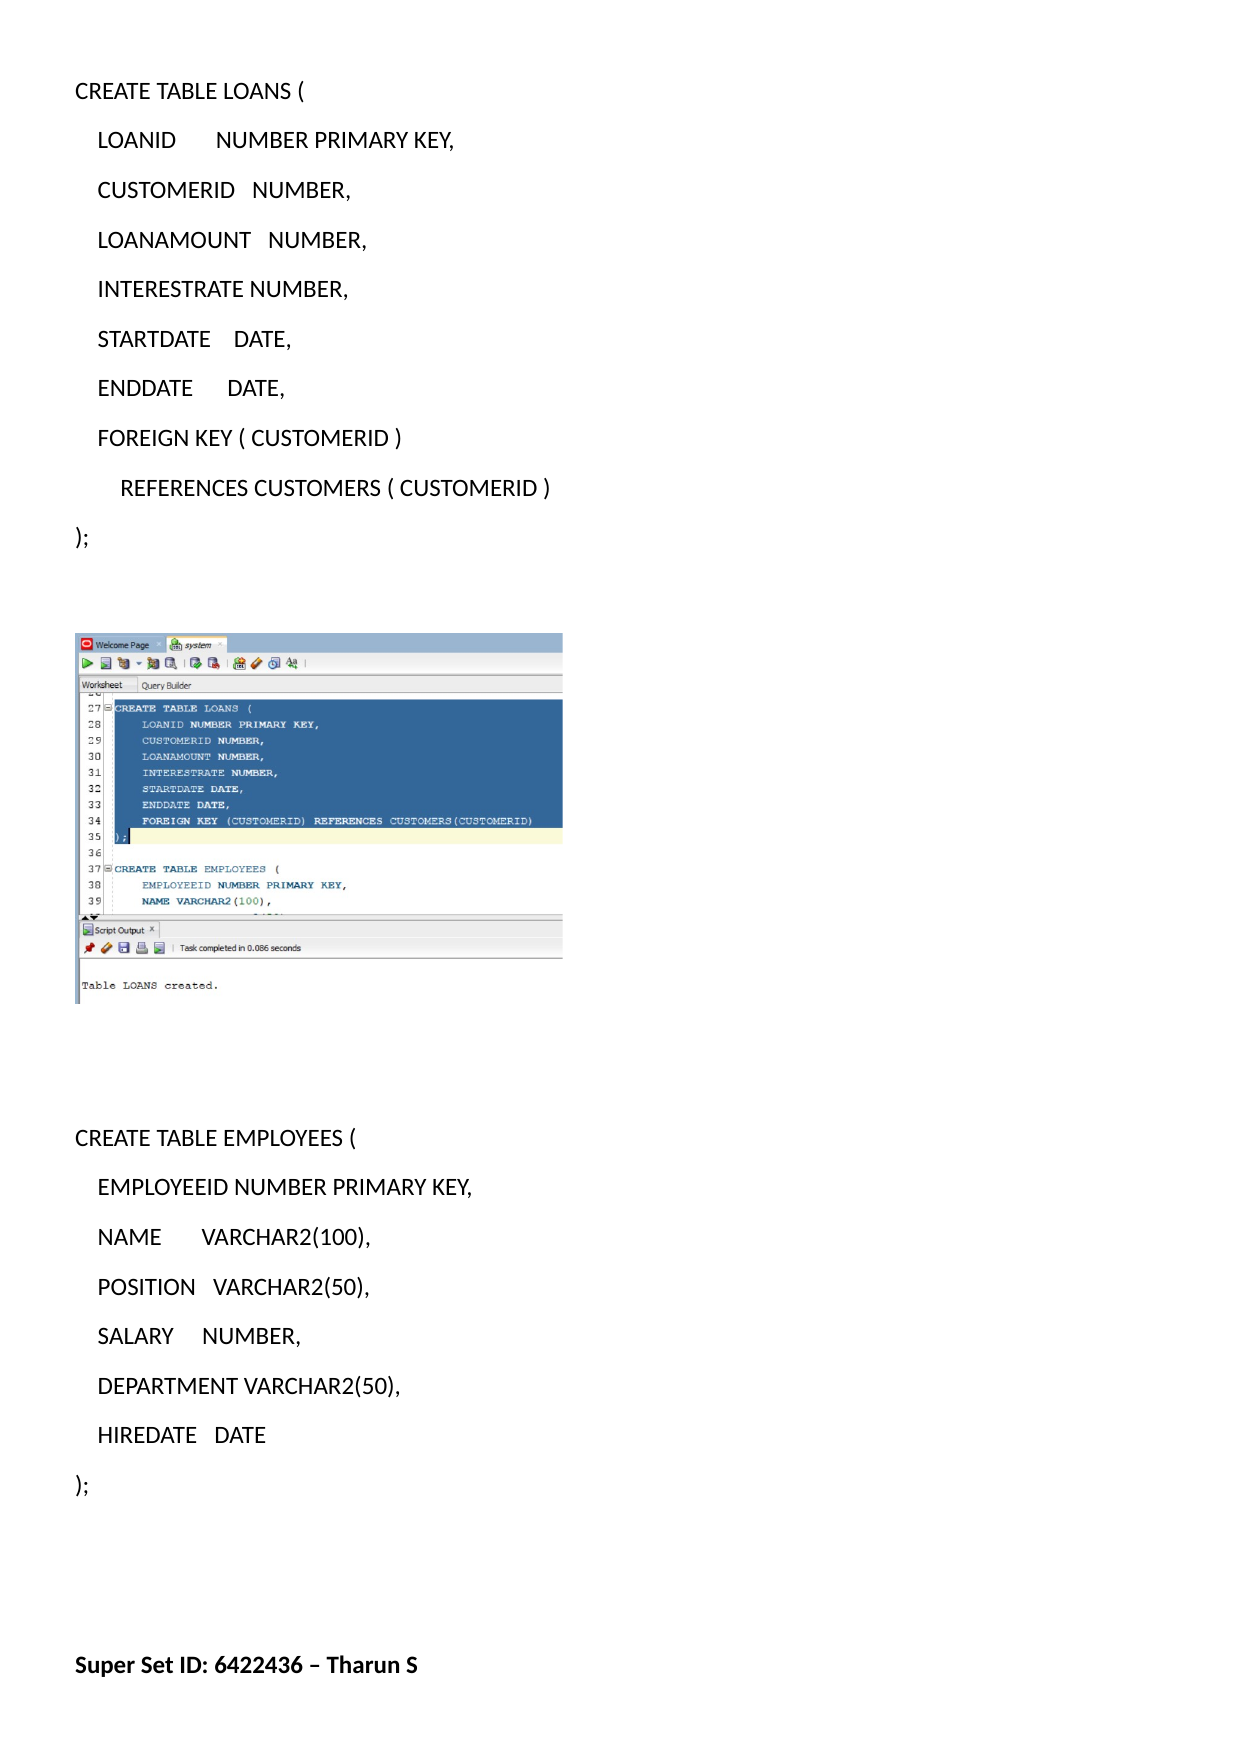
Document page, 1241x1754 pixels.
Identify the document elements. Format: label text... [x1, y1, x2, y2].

picture [75, 633, 563, 1004]
text SALARY NUMBER, [75, 1320, 1165, 1351]
text CREATE TABLE LOANS ( [75, 75, 1165, 106]
text NAME VARCHAR2(100), [75, 1221, 1165, 1252]
text LOANID NUMBER PRIMARY KEY, [75, 124, 1165, 155]
text INTERESTRATE NUMBER, [75, 273, 1165, 304]
text POSITION VARCHAR2(50), [75, 1271, 1165, 1301]
text CUSTOMERID NUMBER, [75, 174, 1165, 205]
text ); [75, 521, 1165, 615]
text EMPLOYEEID NUMBER PRIMARY KEY, [75, 1172, 1165, 1202]
text ); [75, 1469, 1165, 1499]
text FOREIGN KEY ( CUSTOMERID ) [75, 422, 1165, 453]
text STARTDATE DATE, [75, 323, 1165, 353]
text ENDDATE DATE, [75, 372, 1165, 403]
text CREATE TABLE EMPLOYEES ( [75, 1122, 1165, 1152]
text LOANAMOUNT NUMBER, [75, 224, 1165, 254]
text DEPARTMENT VARCHAR2(50), [75, 1370, 1165, 1400]
text HIREDATE DATE [75, 1419, 1165, 1450]
text REFERENCES CUSTOMERS ( CUSTOMERID ) [75, 472, 1165, 502]
